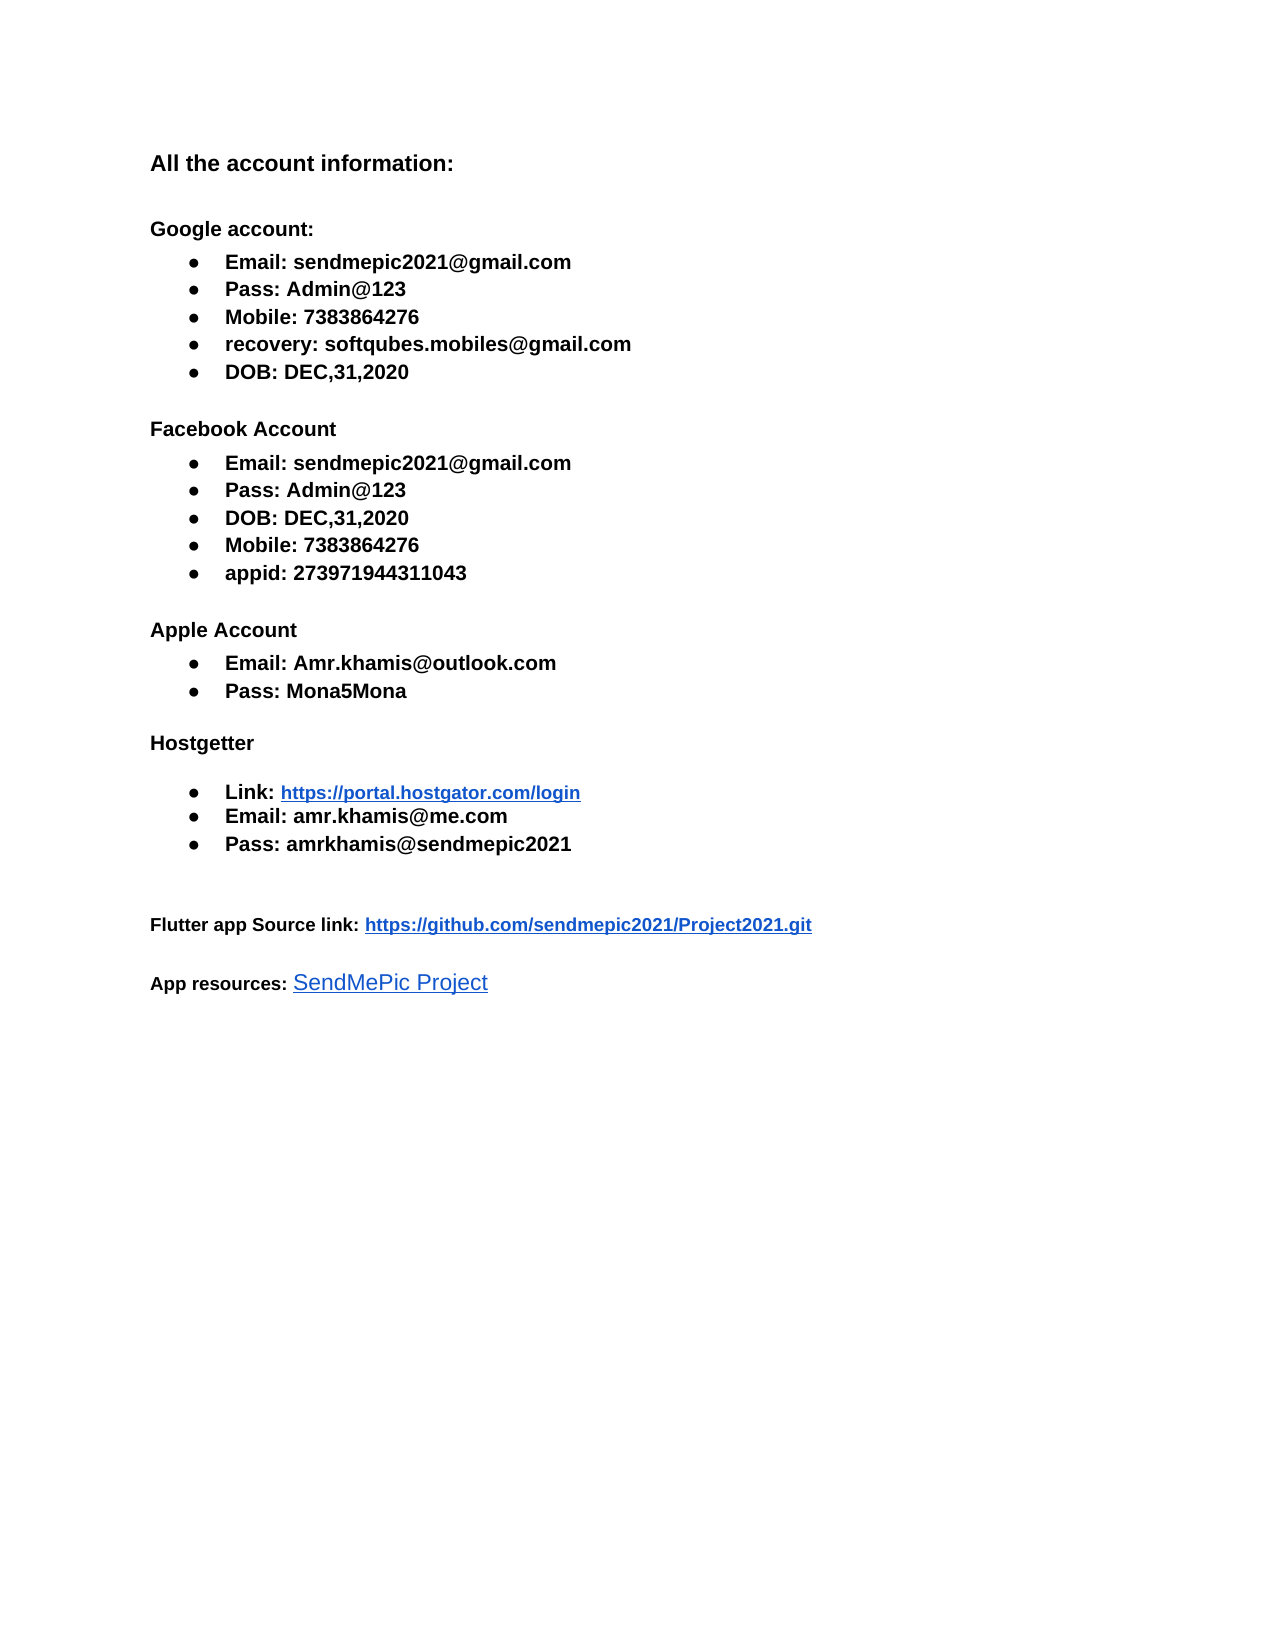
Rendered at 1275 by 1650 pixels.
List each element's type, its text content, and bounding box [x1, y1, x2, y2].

list Email: sendmepic2021@gmail.com [187, 450, 1125, 474]
text Hostgetter [150, 731, 1125, 755]
list Pass: amrkhamis@sendmepic2021 [187, 831, 1125, 855]
text Google account: [150, 217, 1125, 241]
list appid: 273971944311043 [187, 560, 1125, 584]
text Flutter app Source link: https://github.com/sendmepic2021/Project2021.git [150, 914, 1125, 936]
list Email: Amr.khamis@outlook.com [187, 651, 1125, 675]
list Pass: Mona5Mona [187, 678, 1125, 702]
list Mobile: 7383864276 [187, 533, 1125, 557]
text Apple Account [150, 618, 1125, 642]
list Mobile: 7383864276 [187, 304, 1125, 328]
list DOB: DEC,31,2020 [187, 359, 1125, 383]
text Facebook Account [150, 417, 1125, 441]
list DOB: DEC,31,2020 [187, 505, 1125, 529]
text All the account information: [150, 150, 1125, 176]
list Pass: Admin@123 [187, 277, 1125, 301]
list Pass: Admin@123 [187, 478, 1125, 502]
list Email: amr.khamis@me.com [187, 804, 1125, 828]
text App resources: SendMePic Project [150, 969, 1125, 995]
list Email: sendmepic2021@gmail.com [187, 249, 1125, 273]
list Link: https://portal.hostgator.com/login [187, 780, 1125, 804]
list recovery: softqubes.mobiles@gmail.com [187, 332, 1125, 356]
